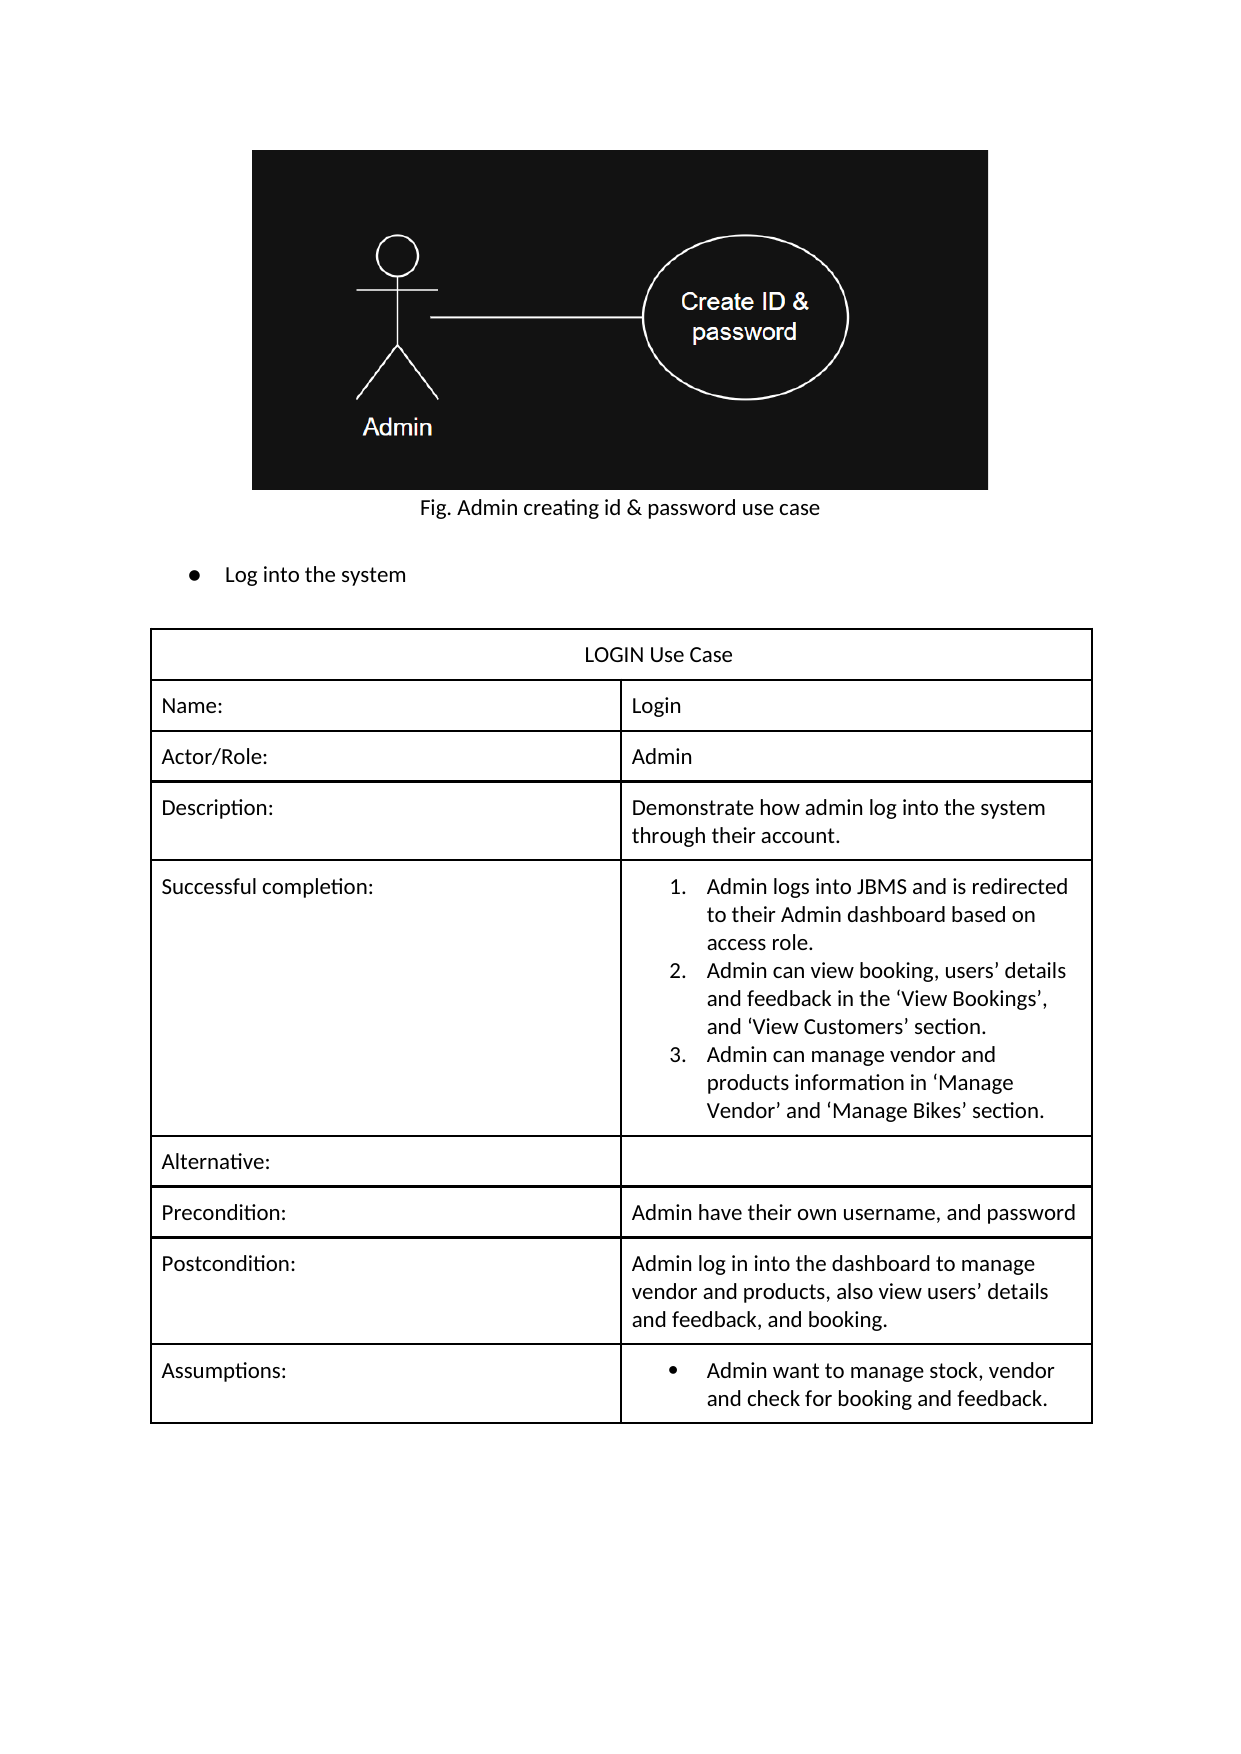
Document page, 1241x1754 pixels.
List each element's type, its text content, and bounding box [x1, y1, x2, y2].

table_cell Successful completion: [152, 861, 620, 1134]
table_cell Actor/Role: [152, 732, 620, 780]
table_cell Admin [622, 732, 1091, 780]
list Log into the system [187, 560, 1090, 588]
table_header LOGIN Use Case [152, 630, 1091, 678]
table_cell Admin have their own username, and password [622, 1188, 1091, 1236]
table_cell Description: [152, 783, 620, 859]
table_cell Admin logs into JBMS and is redirected to their Admin dashboard based on access role. Admin can view booking, users’ details and feedback in the ‘View Bookings’, and ‘View Customers’ section. Admin can manage vendor and products information in ‘Manage Vendor’ and ‘Manage Bikes’ section. [622, 861, 1091, 1134]
table_cell Precondition: [152, 1188, 620, 1236]
table_cell Postcondition: [152, 1239, 620, 1343]
table_cell [622, 1137, 1091, 1185]
table_cell Admin want to manage stock, vendor and check for booking and feedback. [622, 1345, 1091, 1422]
table_cell Admin log in into the dashboard to manage vendor and products, also view users’ details and feedback, and booking. [622, 1239, 1091, 1343]
table_cell Assumptions: [152, 1345, 620, 1422]
table_cell Demonstrate how admin log into the system through their account. [622, 783, 1091, 859]
table_cell Login [622, 681, 1091, 729]
table_cell Name: [152, 681, 620, 729]
text Fig. Admin creating id & password use case [150, 493, 1090, 521]
picture [252, 150, 989, 490]
table_cell Alternative: [152, 1137, 620, 1185]
